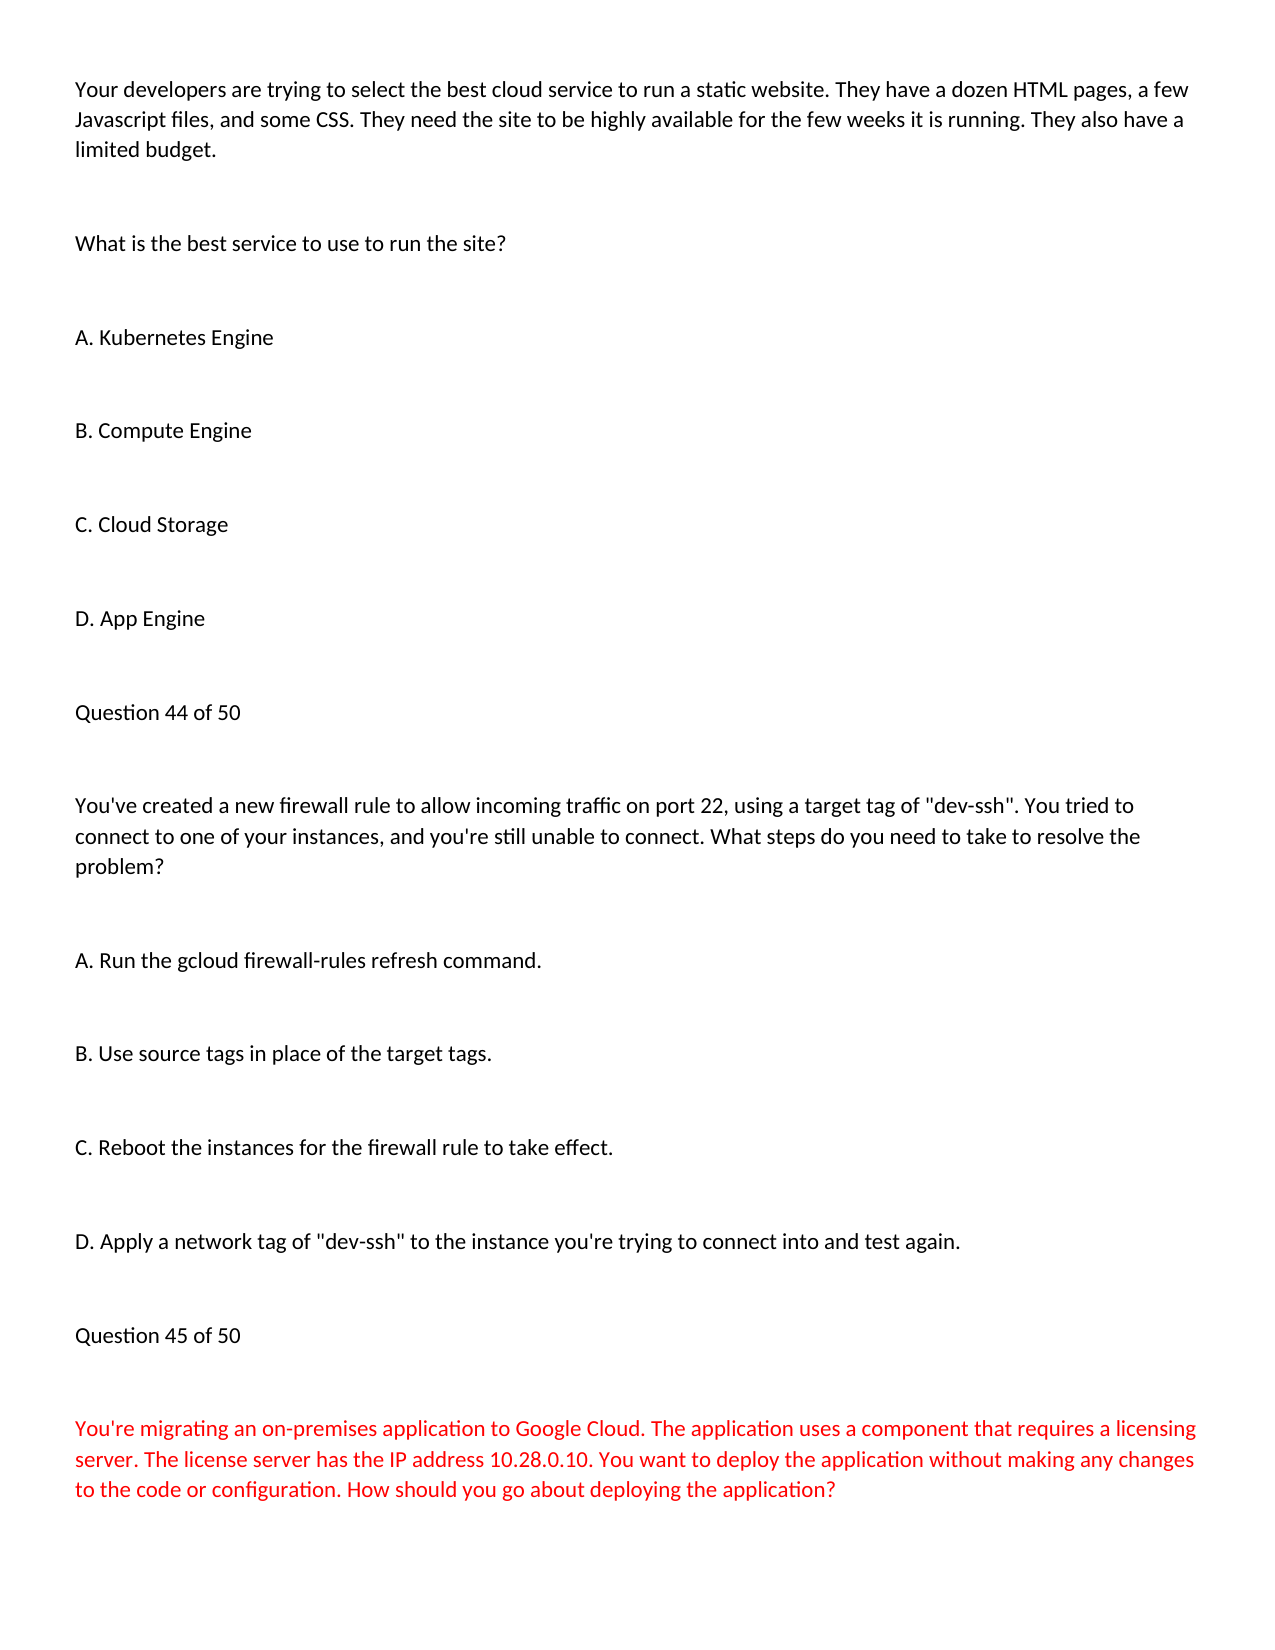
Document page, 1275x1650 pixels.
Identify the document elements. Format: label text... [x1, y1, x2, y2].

text D. App Engine [75, 604, 1200, 632]
text B. Compute Engine [75, 417, 1200, 445]
text B. Use source tags in place of the target tags. [75, 1039, 1200, 1068]
text You're migrating an on-premises application to Google Cloud. The application uses a component that requires a licensing server. The license server has the IP address 10.28.0.10. You want to deploy the application without making any changes to the code or configuration. How should you go about deploying the application? [75, 1414, 1200, 1503]
text Question 44 of 50 [75, 698, 1200, 726]
text What is the best service to use to run the site? [75, 229, 1200, 257]
text Your developers are trying to select the best cloud service to run a static website. They have a dozen HTML pages, a few Javascript files, and some CSS. They need the site to be highly available for the few weeks it is running. They also have a limited budget. [75, 75, 1200, 163]
text C. Cloud Storage [75, 510, 1200, 538]
text Question 45 of 50 [75, 1321, 1200, 1349]
text A. Kubernetes Engine [75, 323, 1200, 351]
text A. Run the gcloud firewall-rules refresh command. [75, 946, 1200, 974]
text You've created a new firewall rule to allow incoming traffic on port 22, using a target tag of "dev-ssh". You tried to connect to one of your instances, and you're still unable to connect. What steps do you need to take to resolve the problem? [75, 792, 1200, 880]
text D. Apply a network tag of "dev-ssh" to the instance you're trying to connect into and test again. [75, 1227, 1200, 1255]
text C. Reboot the instances for the firewall rule to take effect. [75, 1133, 1200, 1161]
